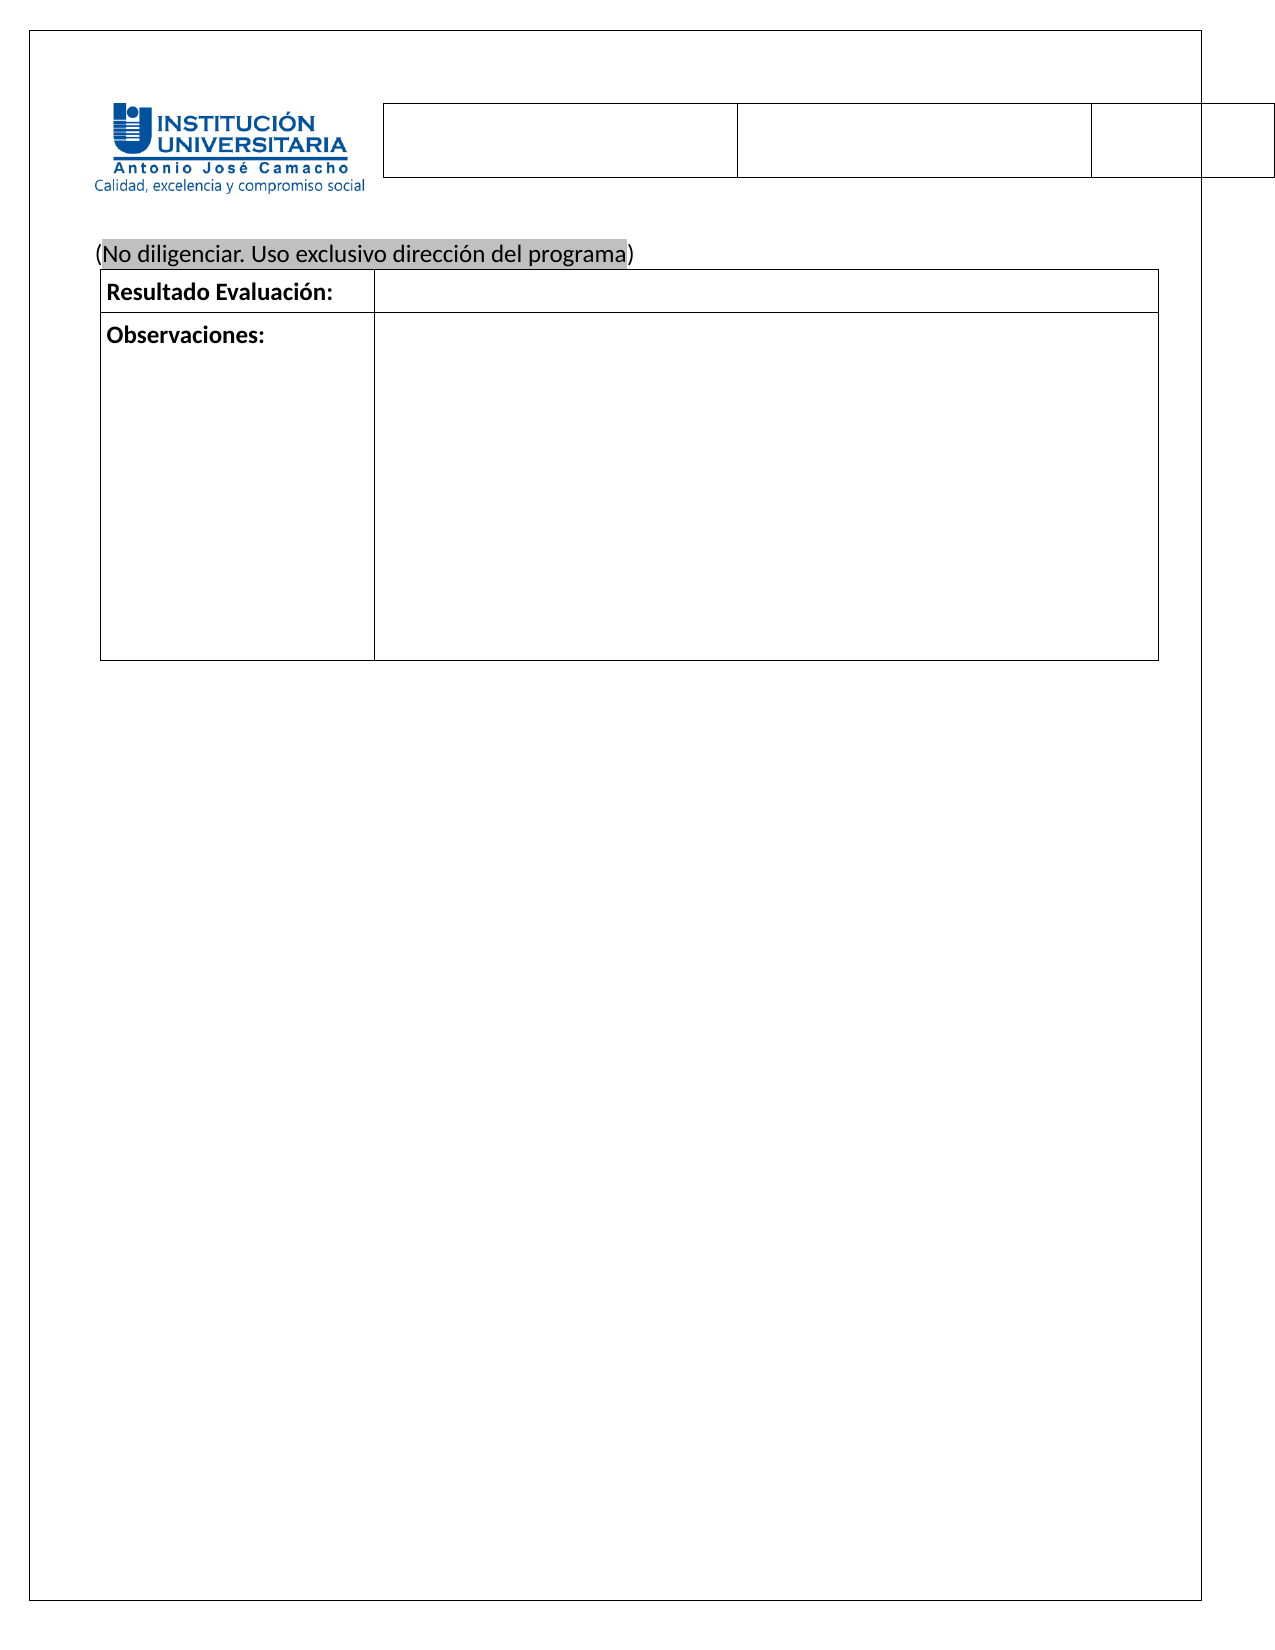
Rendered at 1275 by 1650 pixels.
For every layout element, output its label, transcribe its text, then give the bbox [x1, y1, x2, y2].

table_header Resultado Evaluación: [101, 270, 374, 312]
table_cell Observaciones: [101, 313, 374, 660]
table_cell [375, 313, 1158, 660]
table_header [375, 270, 1158, 312]
text (No diligenciar. Uso exclusivo dirección del programa) [627, 239, 1157, 269]
table_cell [384, 104, 737, 177]
table_cell [1202, 104, 1274, 177]
table_cell [1092, 104, 1201, 177]
picture [94, 103, 365, 194]
table_cell [738, 104, 1091, 177]
